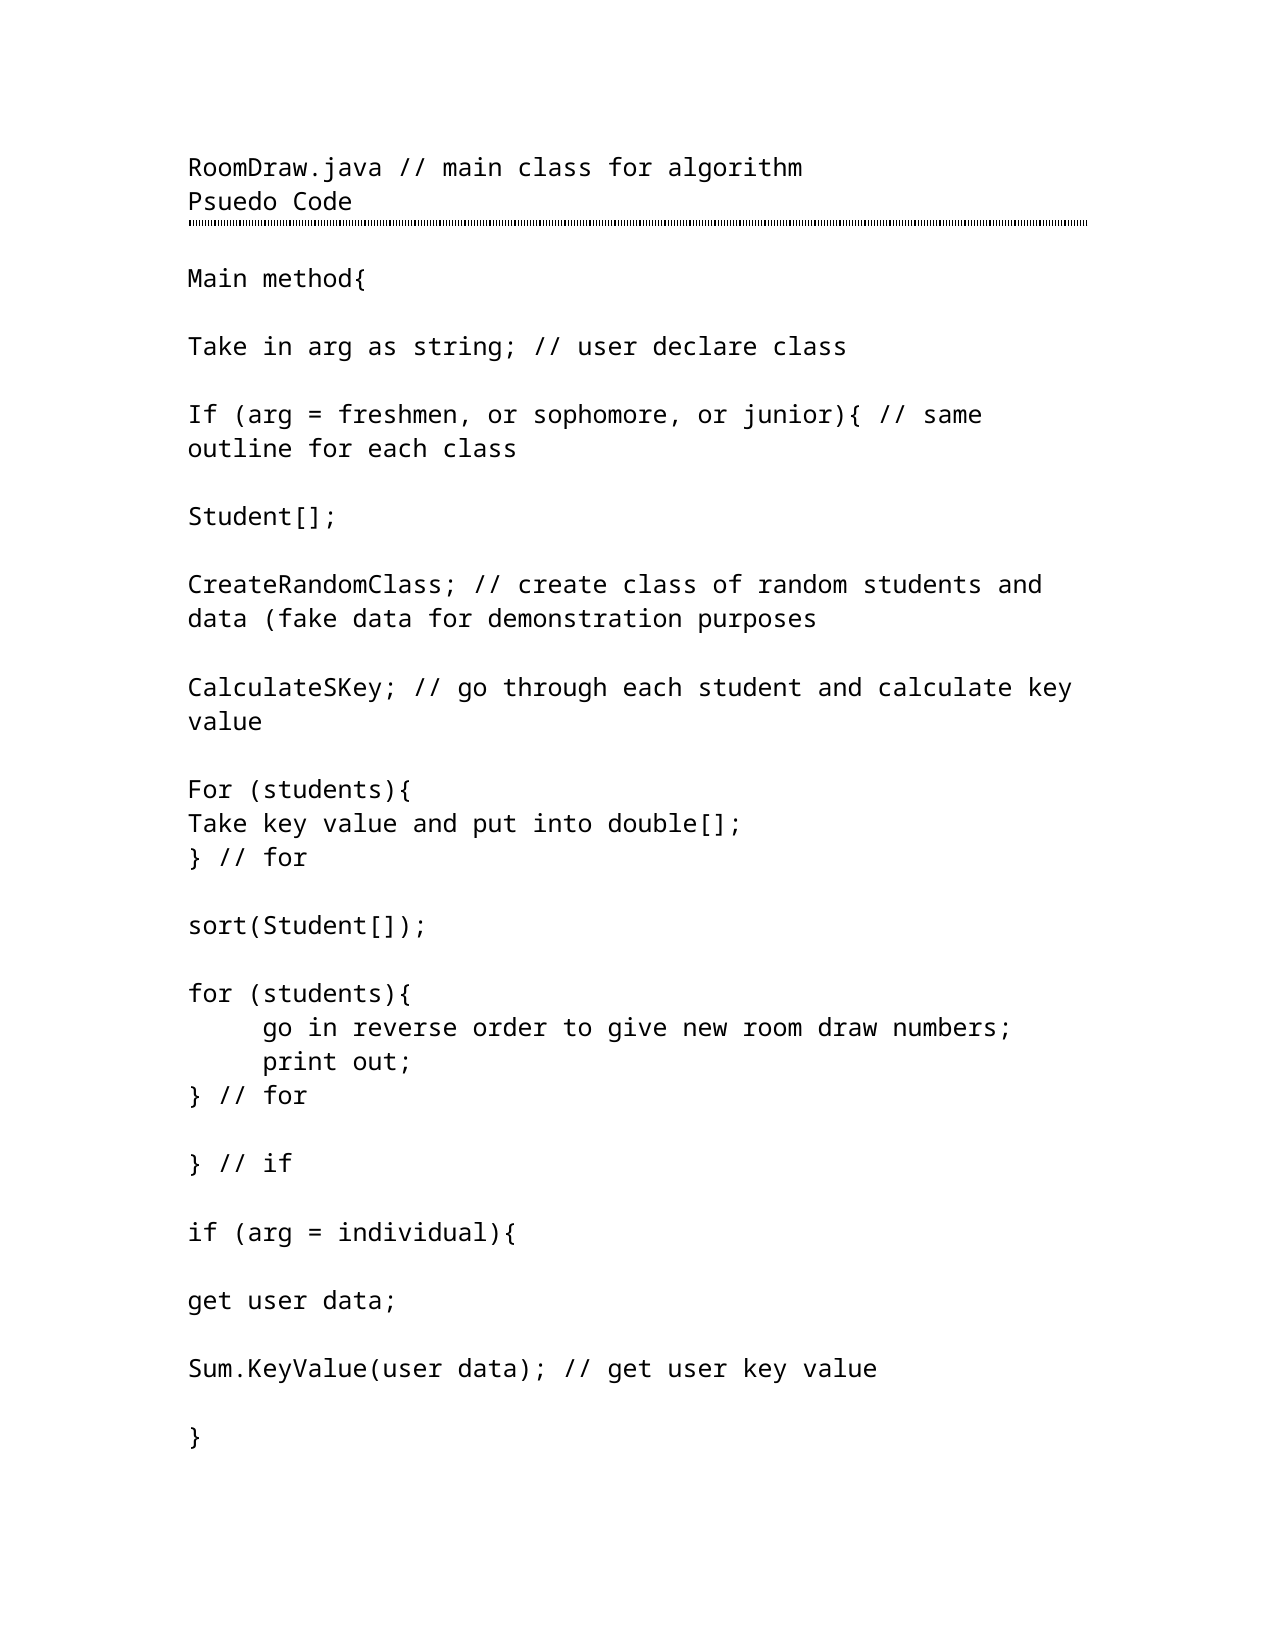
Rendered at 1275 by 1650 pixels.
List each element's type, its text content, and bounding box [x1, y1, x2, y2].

text Take key value and put into double[]; [187, 806, 1087, 839]
text Main method{ [187, 261, 1087, 294]
text print out; [187, 1044, 1087, 1078]
text RoomDraw.java // main class for algorithm [187, 150, 1087, 184]
text For (students){ [187, 771, 1087, 806]
text If (arg = freshmen, or sophomore, or junior){ // same outline for each class [187, 397, 1087, 465]
text get user data; [187, 1282, 1087, 1316]
text for (students){ [187, 976, 1087, 1010]
text CalculateSKey; // go through each student and calculate key value [187, 669, 1087, 737]
text Psuedo Code [187, 184, 1087, 226]
text Take in arg as string; // user declare class [187, 329, 1087, 363]
text } // for [187, 839, 1087, 874]
text } // if [187, 1146, 1087, 1180]
text } // for [187, 1078, 1087, 1112]
text go in reverse order to give new room draw numbers; [187, 1010, 1087, 1044]
text Sum.KeyValue(user data); // get user key value [187, 1351, 1087, 1384]
text CreateRandomClass; // create class of random students and data (fake data for demonstration purposes [187, 567, 1087, 635]
text } [187, 1419, 1087, 1453]
text Student[]; [187, 499, 1087, 533]
text sort(Student[]); [187, 908, 1087, 942]
text if (arg = individual){ [187, 1214, 1087, 1248]
